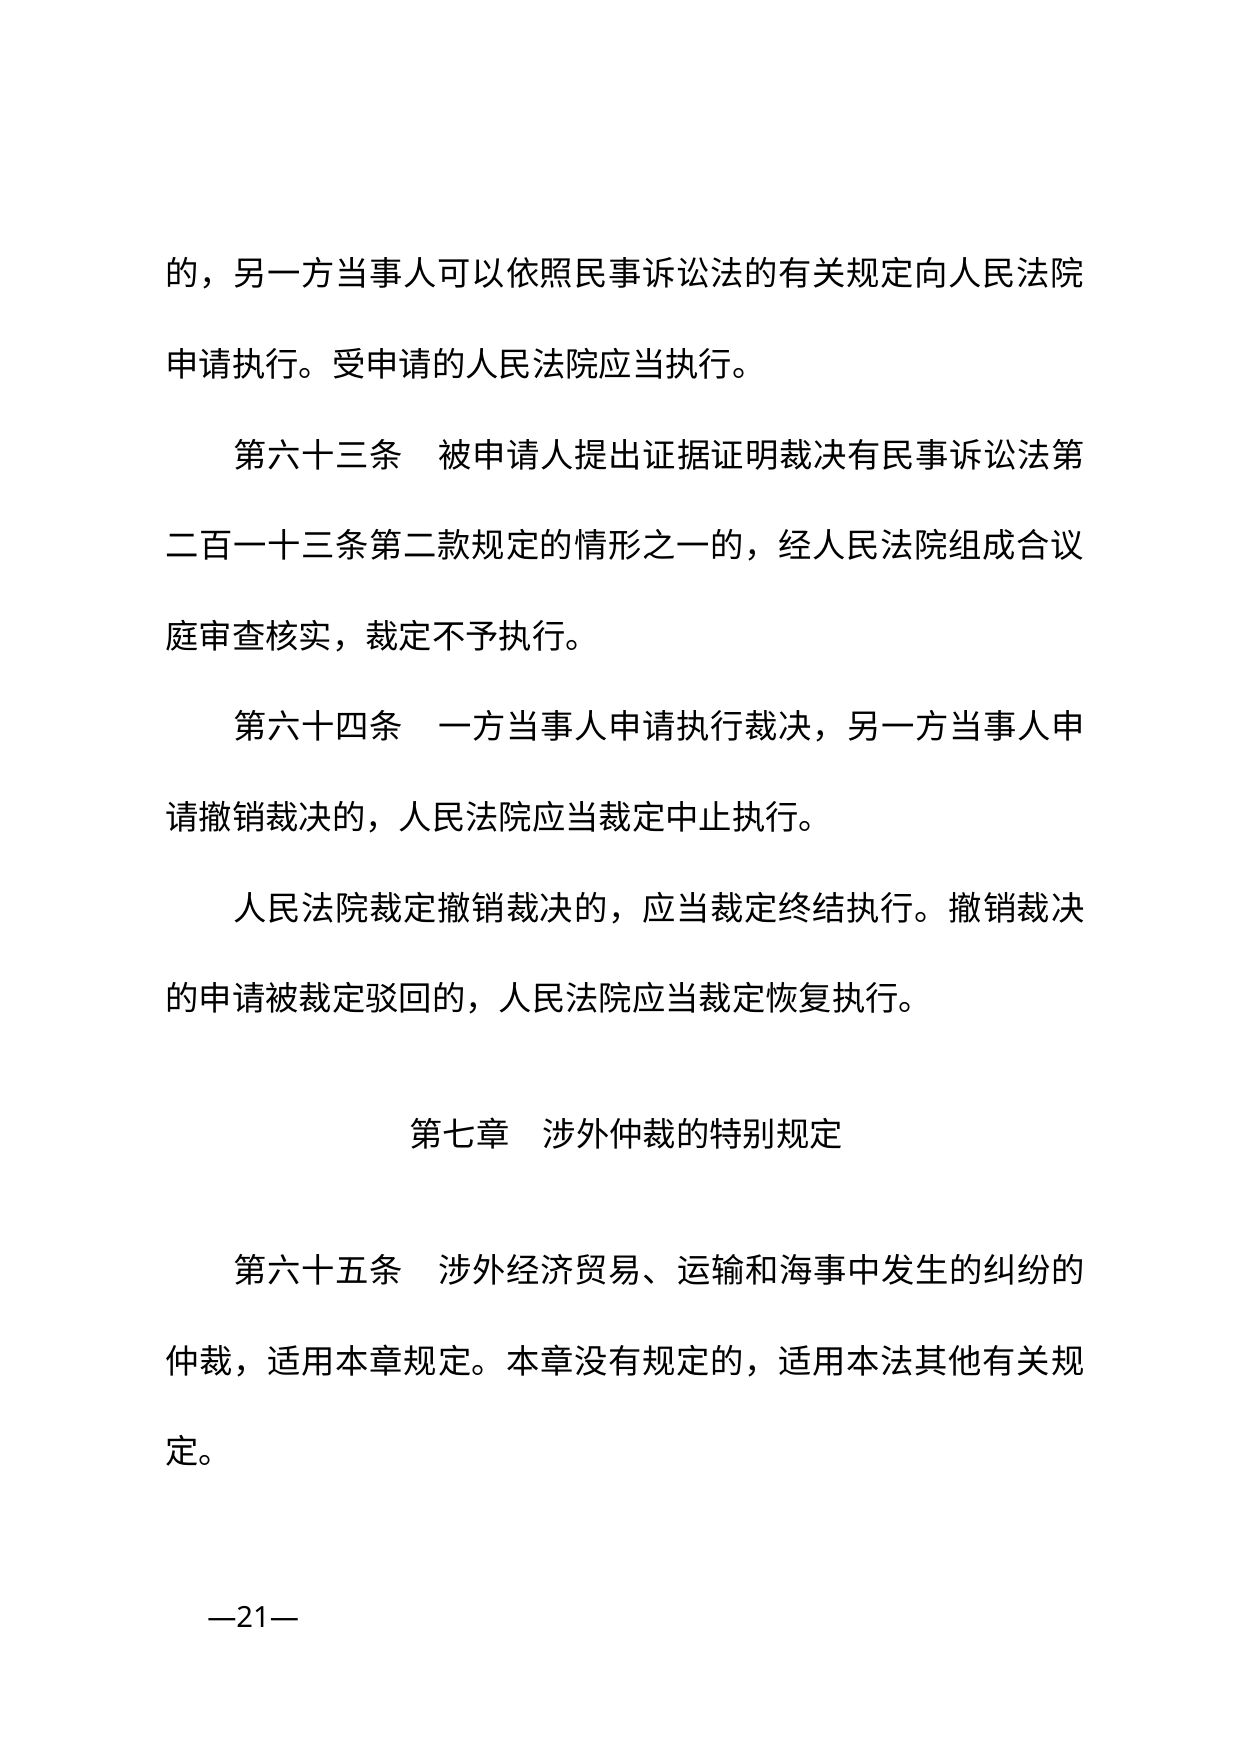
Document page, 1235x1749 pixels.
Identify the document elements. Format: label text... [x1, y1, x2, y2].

text 第七章 涉外仲裁的特别规定 [165, 1087, 1087, 1177]
text 第六十四条 一方当事人申请执行裁决，另一方当事人申请撤销裁决的，人民法院应当裁定中止执行。 [165, 679, 1087, 860]
text 第六十三条 被申请人提出证据证明裁决有民事诉讼法第二百一十三条第二款规定的情形之一的，经人民法院组成合议庭审查核实，裁定不予执行。 [165, 407, 1087, 679]
text 人民法院裁定撤销裁决的，应当裁定终结执行。撤销裁决的申请被裁定驳回的，人民法院应当裁定恢复执行。 [165, 860, 1087, 1042]
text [165, 226, 1087, 407]
text 第六十五条 涉外经济贸易、运输和海事中发生的纠纷的仲裁，适用本章规定。本章没有规定的，适用本法其他有关规定。 [165, 1223, 1087, 1495]
